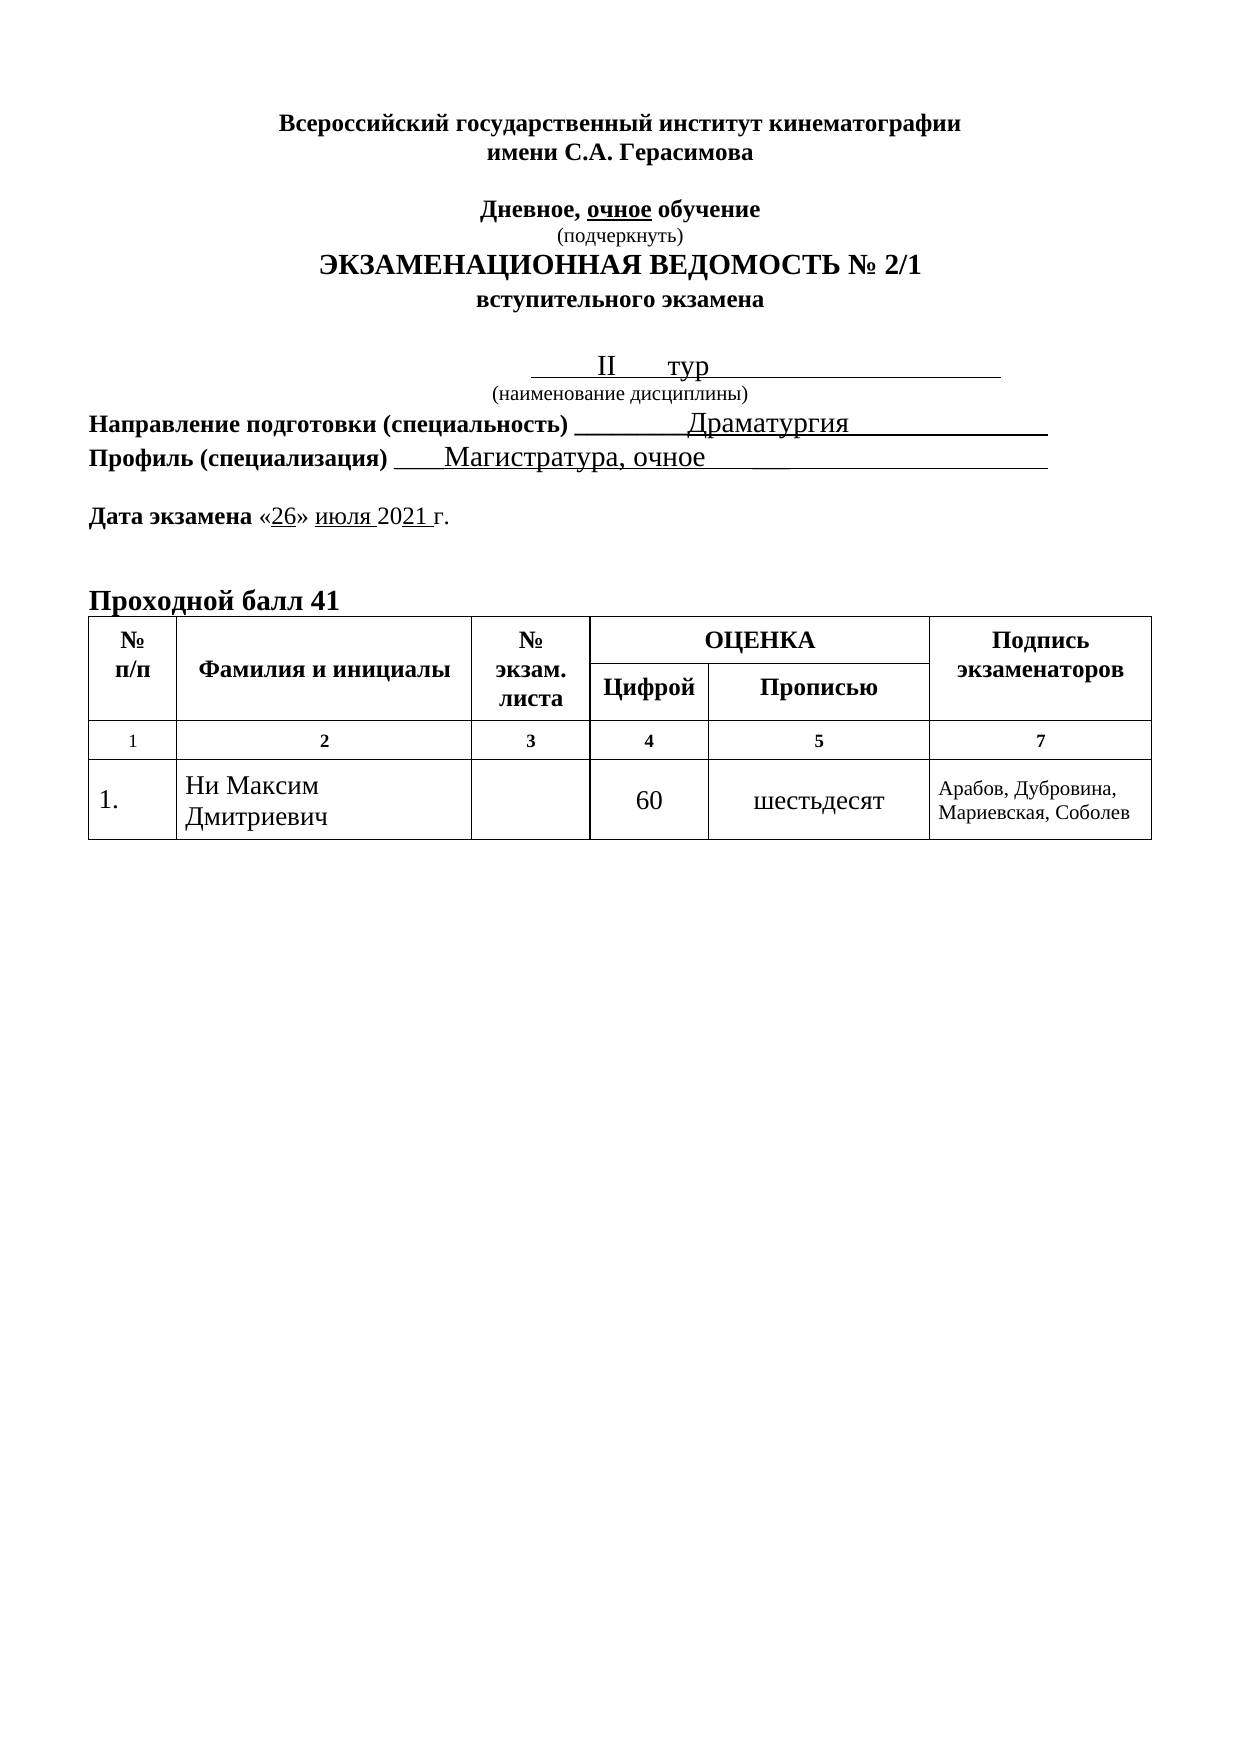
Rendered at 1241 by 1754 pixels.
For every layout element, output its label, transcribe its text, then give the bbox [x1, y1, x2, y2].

table_cell Арабов, Дубровина, Мариевская, Соболев [930, 760, 1151, 839]
table_header Фамилия и инициалы [177, 617, 471, 720]
table_cell 3 [472, 721, 589, 759]
table_header № п/п [89, 617, 176, 720]
text Проходной балл 41 [89, 583, 1152, 616]
table_cell 5 [709, 721, 929, 759]
table_cell [472, 760, 589, 839]
subtitle Дневное, очное обучение [89, 194, 1152, 223]
text ЭКЗАМЕНАЦИОННАЯ ВЕДОМОСТЬ № 2/1 вступительного экзамена [89, 247, 1152, 314]
table_cell [89, 760, 176, 839]
table_header № экзам. листа [472, 617, 589, 720]
table_cell 60 [591, 760, 708, 839]
table_cell Прописью [709, 664, 929, 720]
text Профиль (специализация) ____Магистратура, очное ___ [89, 439, 1152, 472]
table_header Подпись экзаменаторов [930, 617, 1151, 720]
table_cell 1 [89, 721, 176, 759]
table_cell 7 [930, 721, 1151, 759]
text имени С.А. Герасимова [89, 137, 1152, 165]
table_header ОЦЕНКА [591, 617, 929, 663]
table_cell Цифрой [591, 664, 708, 720]
table_cell 4 [591, 721, 708, 759]
text (наименование дисциплины) [89, 381, 1152, 405]
subtitle Направление подготовки (специальность) _________Драматургия [89, 405, 1152, 439]
text II тур [89, 348, 1152, 381]
table_cell 2 [177, 721, 471, 759]
text (подчеркнуть) [89, 223, 1152, 247]
table_cell шестьдесят [709, 760, 929, 839]
text Всероссийский государственный институт кинематографии [89, 108, 1152, 137]
text Дата экзамена «26» июля 2021 г. [89, 501, 1152, 530]
table_cell Ни Максим Дмитриевич [177, 760, 471, 839]
